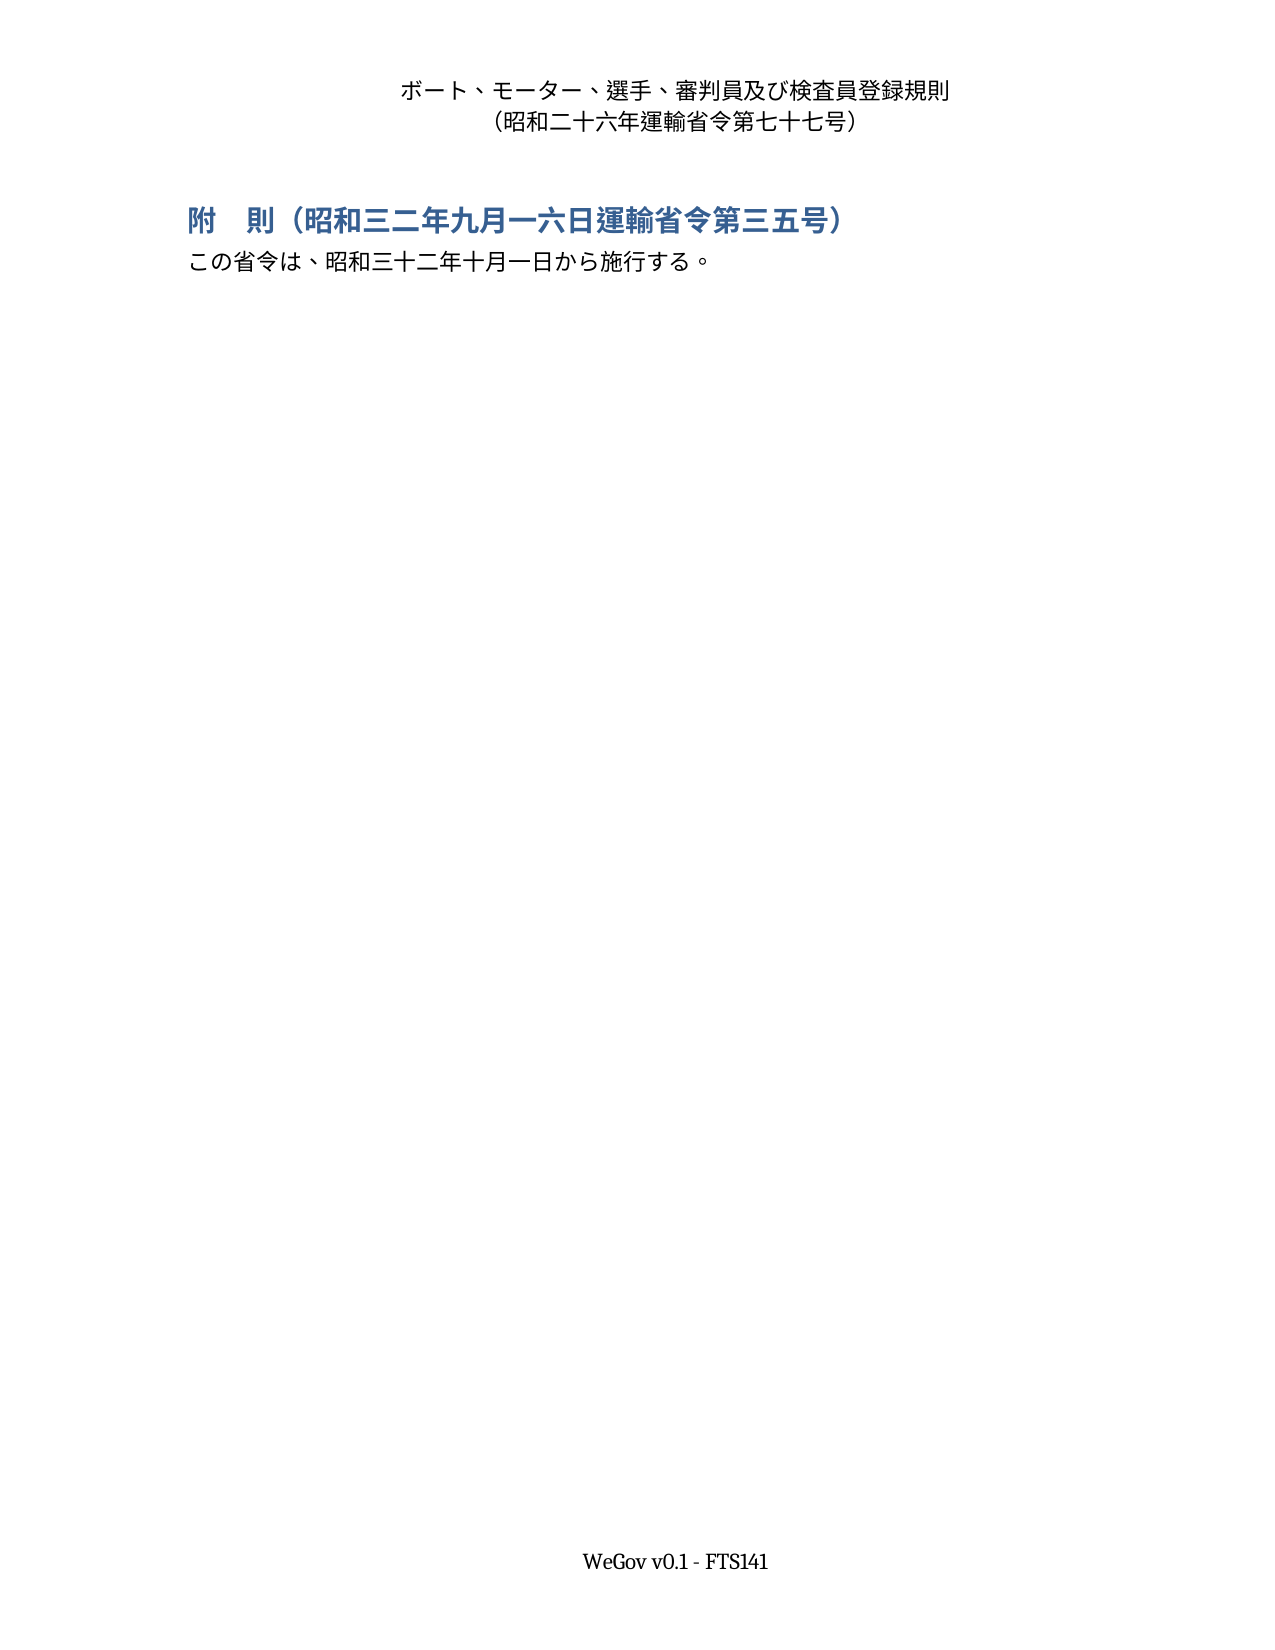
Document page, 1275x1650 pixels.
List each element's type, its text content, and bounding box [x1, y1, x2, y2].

text この省令は、昭和三十二年十月一日から施行する。 [187, 246, 1087, 277]
subtitle 附 則（昭和三二年九月一六日運輸省令第三五号） [187, 200, 1087, 240]
